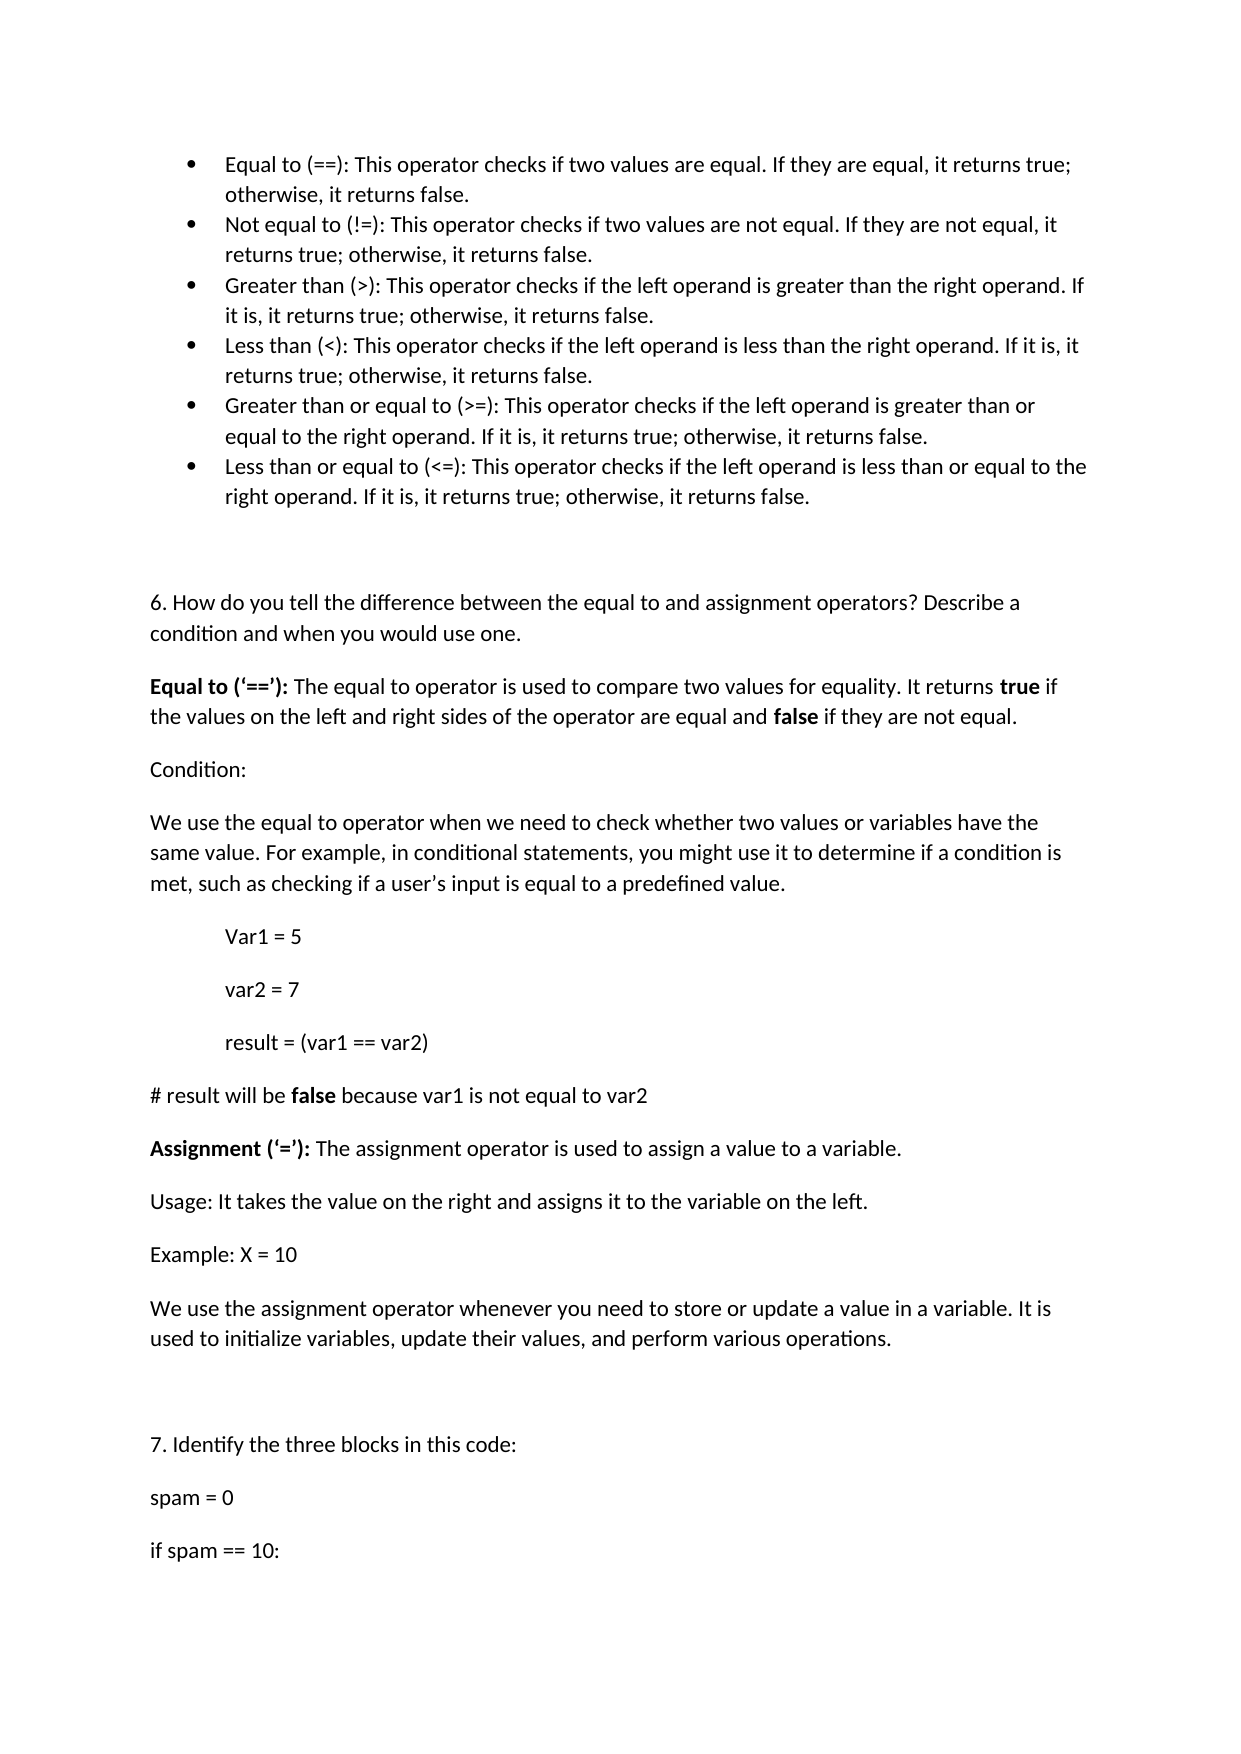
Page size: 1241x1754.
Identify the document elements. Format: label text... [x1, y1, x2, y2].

text 6. How do you tell the difference between the equal to and assignment operators? Describe a condition and when you would use one. [150, 588, 1090, 647]
text We use the equal to operator when we need to check whether two values or variables have the same value. For example, in conditional statements, you might use it to determine if a condition is met, such as checking if a user’s input is equal to a predefined value. [150, 808, 1090, 897]
list Not equal to (!=): This operator checks if two values are not equal. If they are not equal, it returns true; otherwise, it returns false. [187, 210, 1090, 269]
text if spam == 10: [150, 1536, 1090, 1564]
list Greater than (>): This operator checks if the left operand is greater than the right operand. If it is, it returns true; otherwise, it returns false. [187, 271, 1090, 329]
list Greater than or equal to (>=): This operator checks if the left operand is greater than or equal to the right operand. If it is, it returns true; otherwise, it returns false. [187, 392, 1090, 450]
text result = (var1 == var2) [225, 1028, 1090, 1056]
text # result will be false because var1 is not equal to var2 [150, 1081, 1090, 1109]
text Usage: It takes the value on the right and assigns it to the variable on the left. [150, 1187, 1090, 1216]
text 7. Identify the three blocks in this code: [150, 1430, 1090, 1458]
text Var1 = 5 [225, 922, 1090, 950]
list Less than (<): This operator checks if the left operand is less than the right operand. If it is, it returns true; otherwise, it returns false. [187, 331, 1090, 389]
text Equal to (‘==’): The equal to operator is used to compare two values for equality. It returns true if the values on the left and right sides of the operator are equal and false if they are not equal. [150, 672, 1090, 730]
text Assignment (‘=’): The assignment operator is used to assign a value to a variable. [150, 1134, 1090, 1162]
text Example: X = 10 [150, 1241, 1090, 1269]
list Equal to (==): This operator checks if two values are equal. If they are equal, it returns true; otherwise, it returns false. [187, 150, 1090, 208]
list Less than or equal to (<=): This operator checks if the left operand is less than or equal to the right operand. If it is, it returns true; otherwise, it returns false. [187, 452, 1090, 510]
text spam = 0 [150, 1483, 1090, 1511]
text Condition: [150, 755, 1090, 783]
text We use the assignment operator whenever you need to store or update a value in a variable. It is used to initialize variables, update their values, and perform various operations. [150, 1294, 1090, 1352]
text var2 = 7 [225, 975, 1090, 1003]
